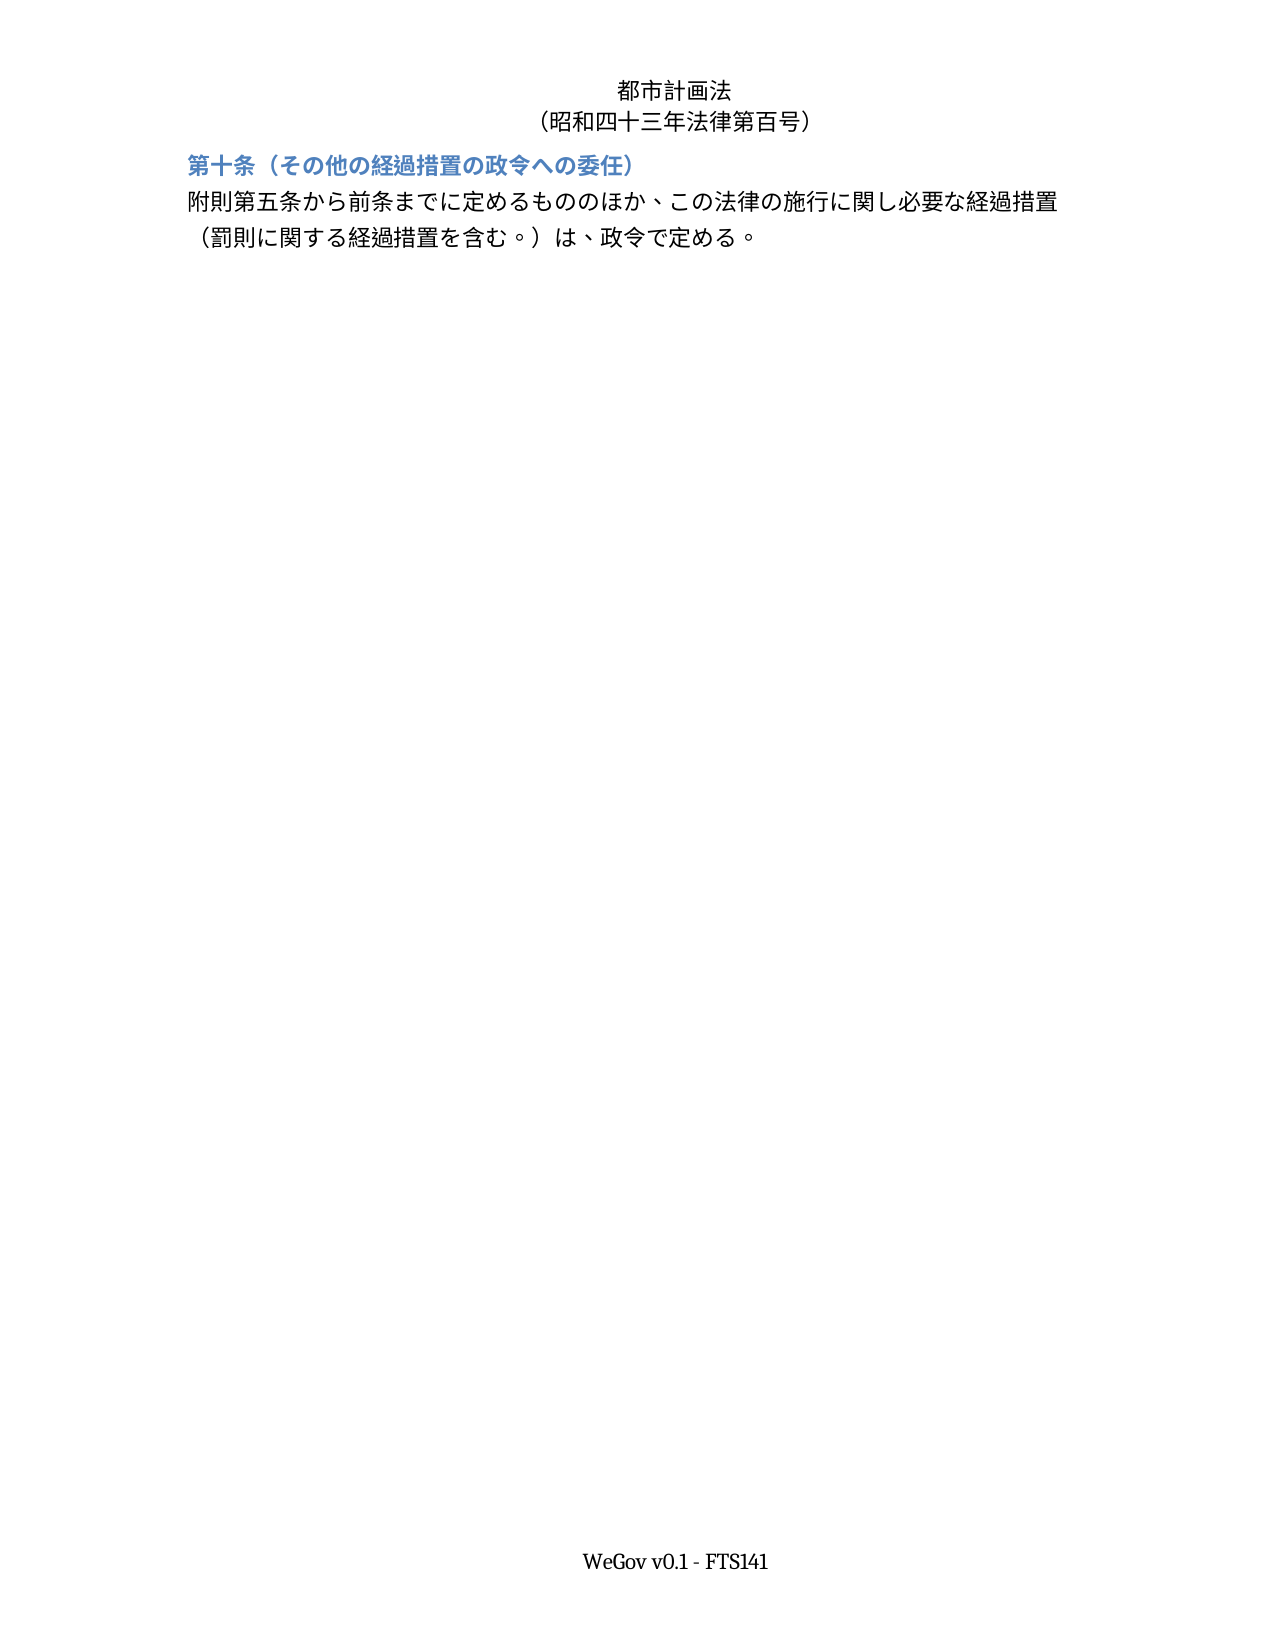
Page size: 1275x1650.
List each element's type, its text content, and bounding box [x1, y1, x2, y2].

subtitle 第十条（その他の経過措置の政令への委任） [187, 150, 1087, 181]
text 附則第五条から前条までに定めるもののほか、この法律の施行に関し必要な経過措置（罰則に関する経過措置を含む。）は、政令で定める。 [187, 186, 1087, 253]
